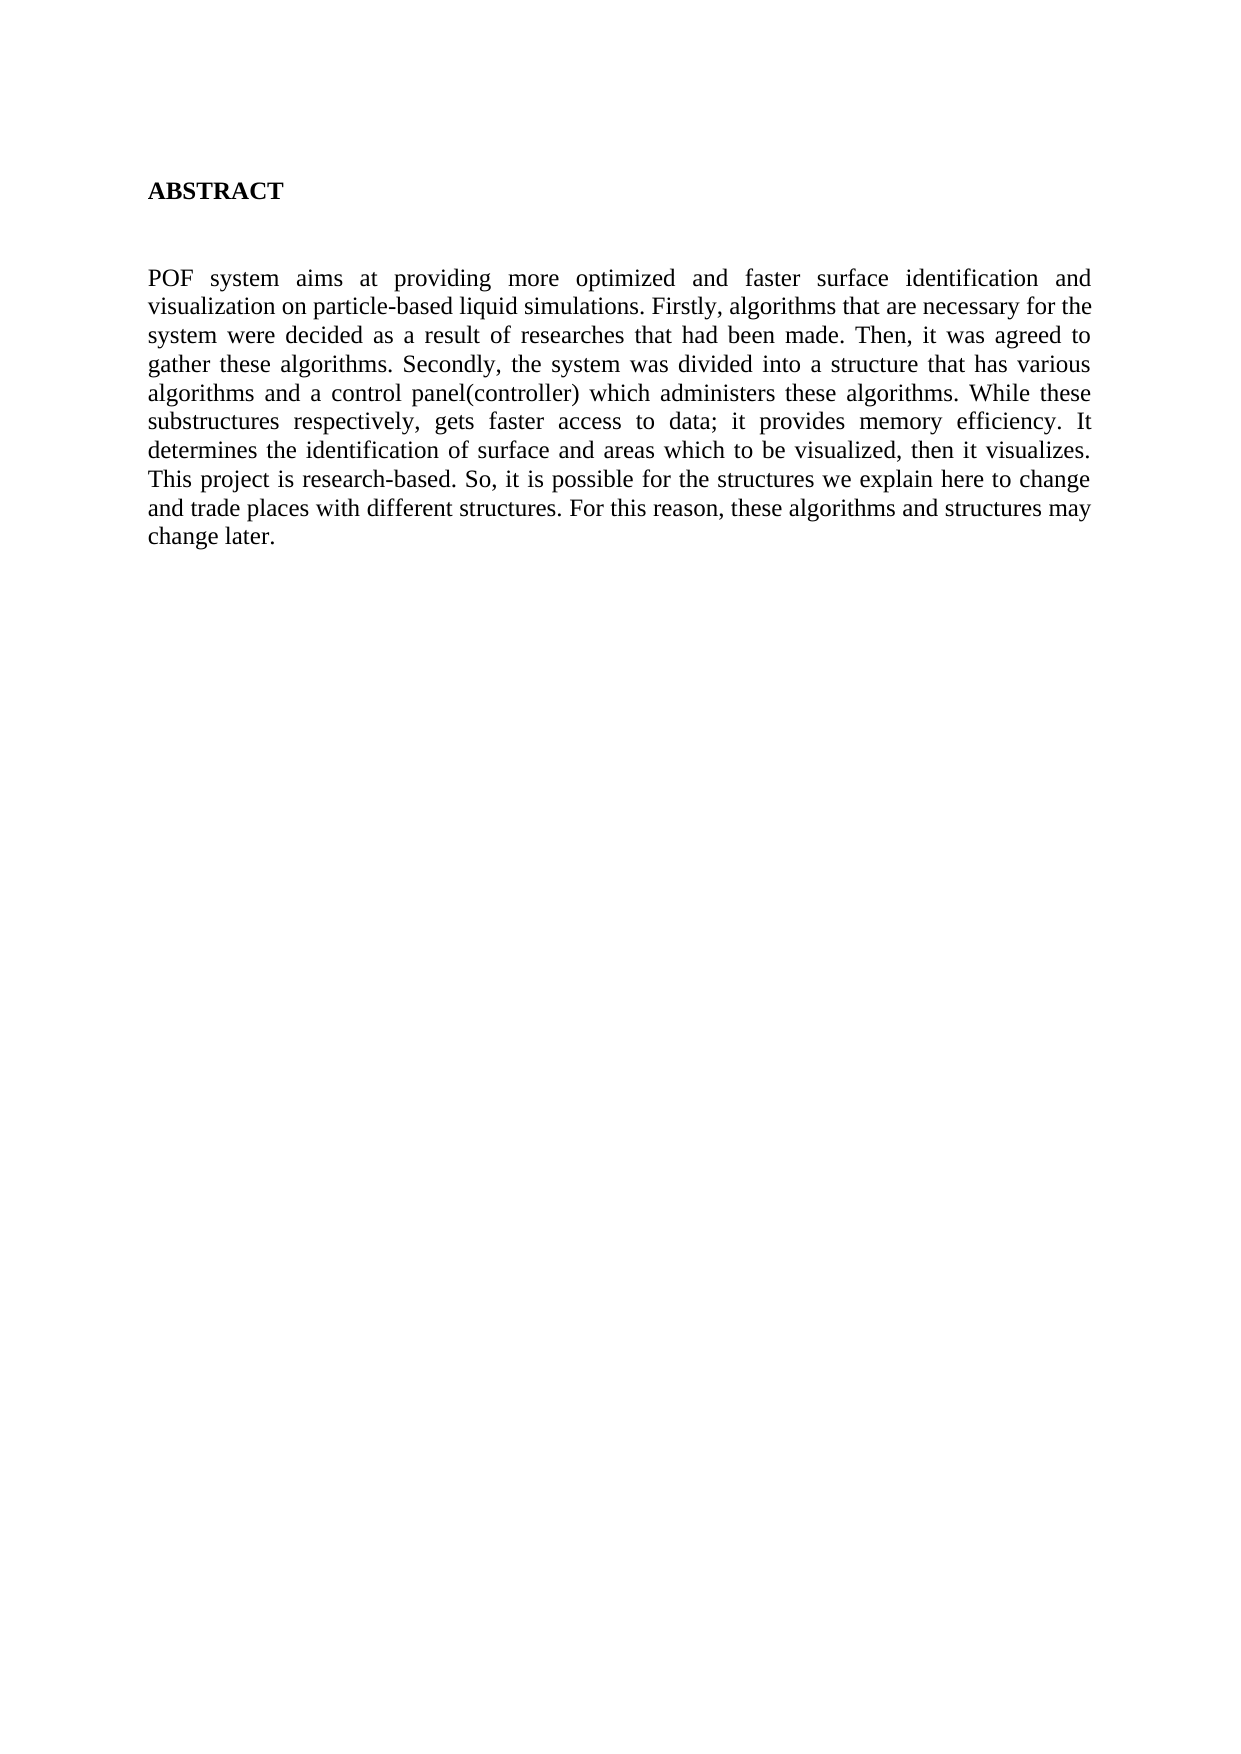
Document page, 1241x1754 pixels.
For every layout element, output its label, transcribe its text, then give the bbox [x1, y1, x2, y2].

subtitle ABSTRACT [148, 176, 1093, 205]
text POF system aims at providing more optimized and faster surface identification and visualization on particle-based liquid simulations. Firstly, algorithms that are necessary for the system were decided as a result of researches that had been made. Then, it was agreed to gather these algorithms. Secondly, the system was divided into a structure that has various algorithms and a control panel(controller) which administers these algorithms. While these substructures respectively, gets faster access to data; it provides memory efficiency. It determines the identification of surface and areas which to be visualized, then it visualizes. This project is research-based. So, it is possible for the structures we explain here to change and trade places with different structures. For this reason, these algorithms and structures may change later. [148, 263, 1093, 550]
